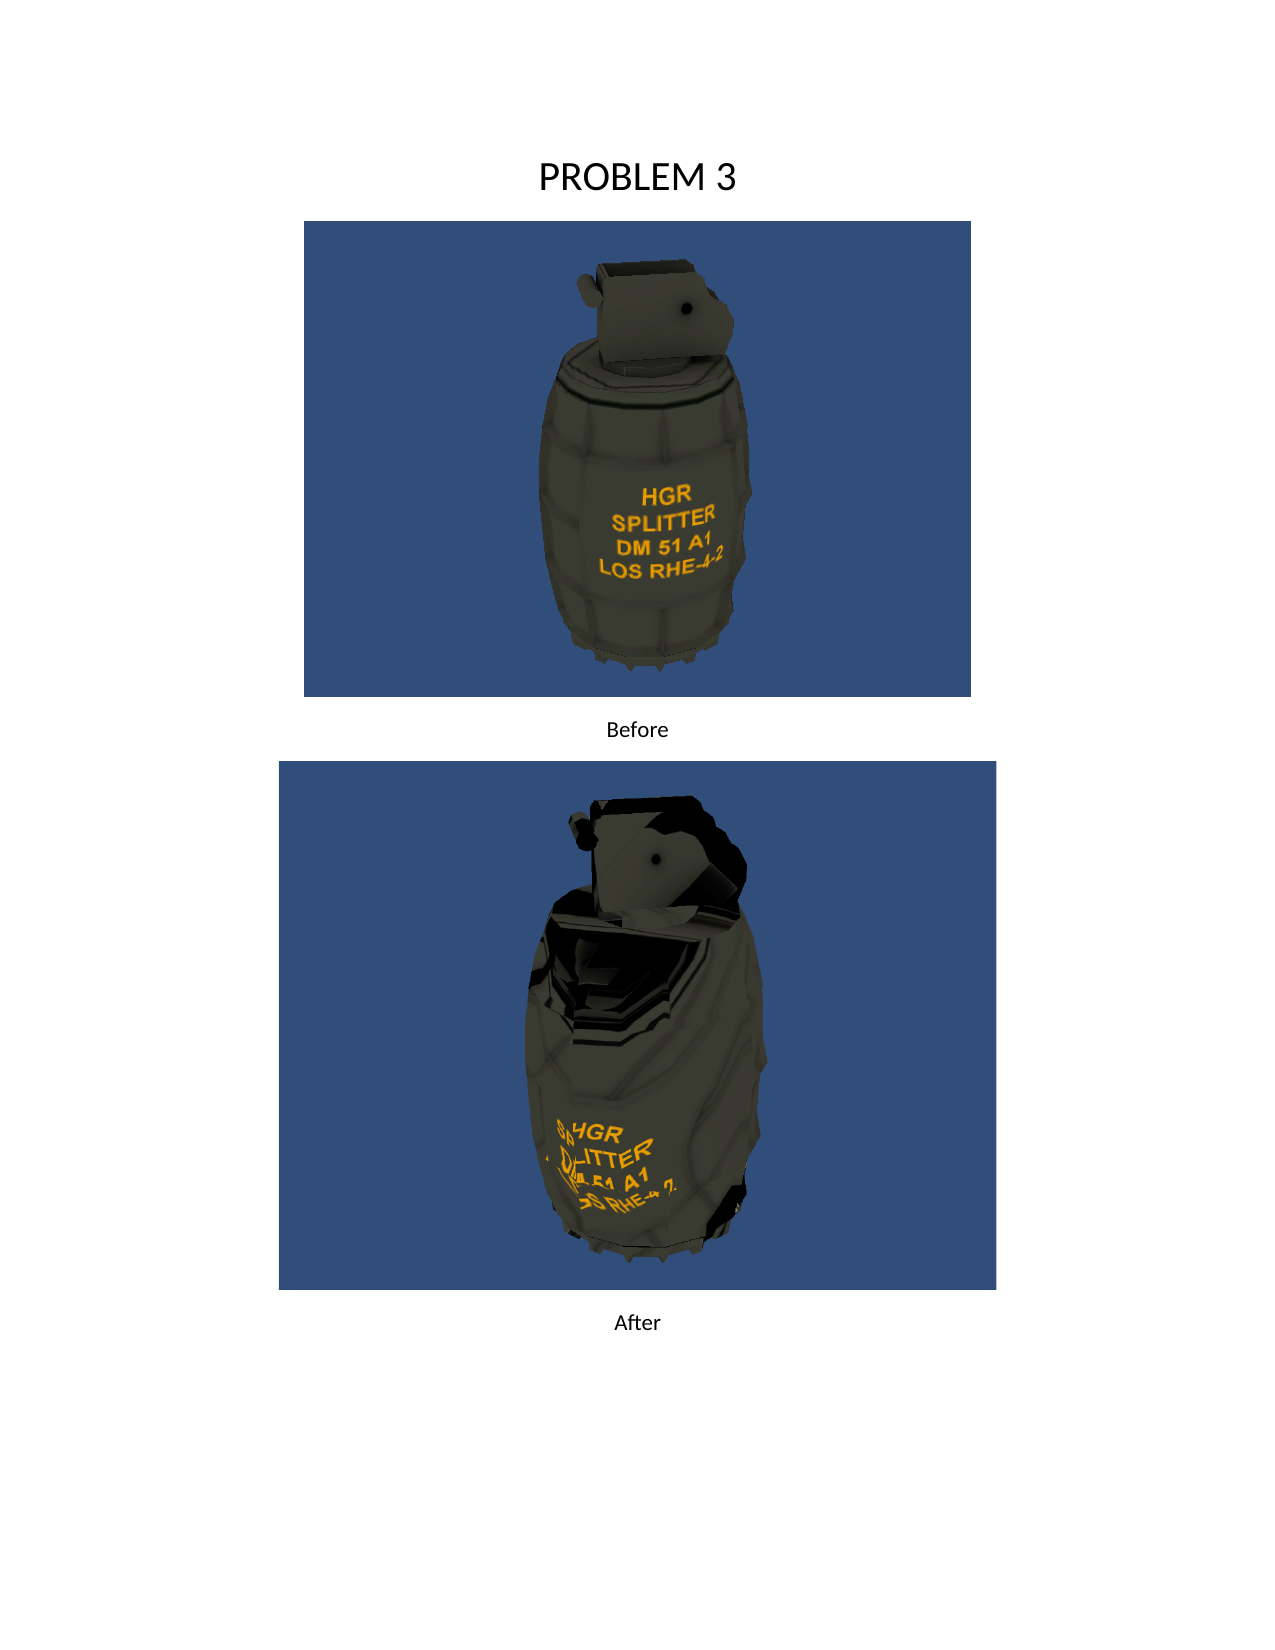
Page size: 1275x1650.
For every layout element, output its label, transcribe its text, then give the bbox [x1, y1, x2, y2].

text PROBLEM 3 [150, 150, 1125, 201]
text Before [150, 715, 1125, 743]
picture [278, 761, 997, 1290]
text After [150, 1308, 1125, 1336]
picture [304, 221, 971, 697]
